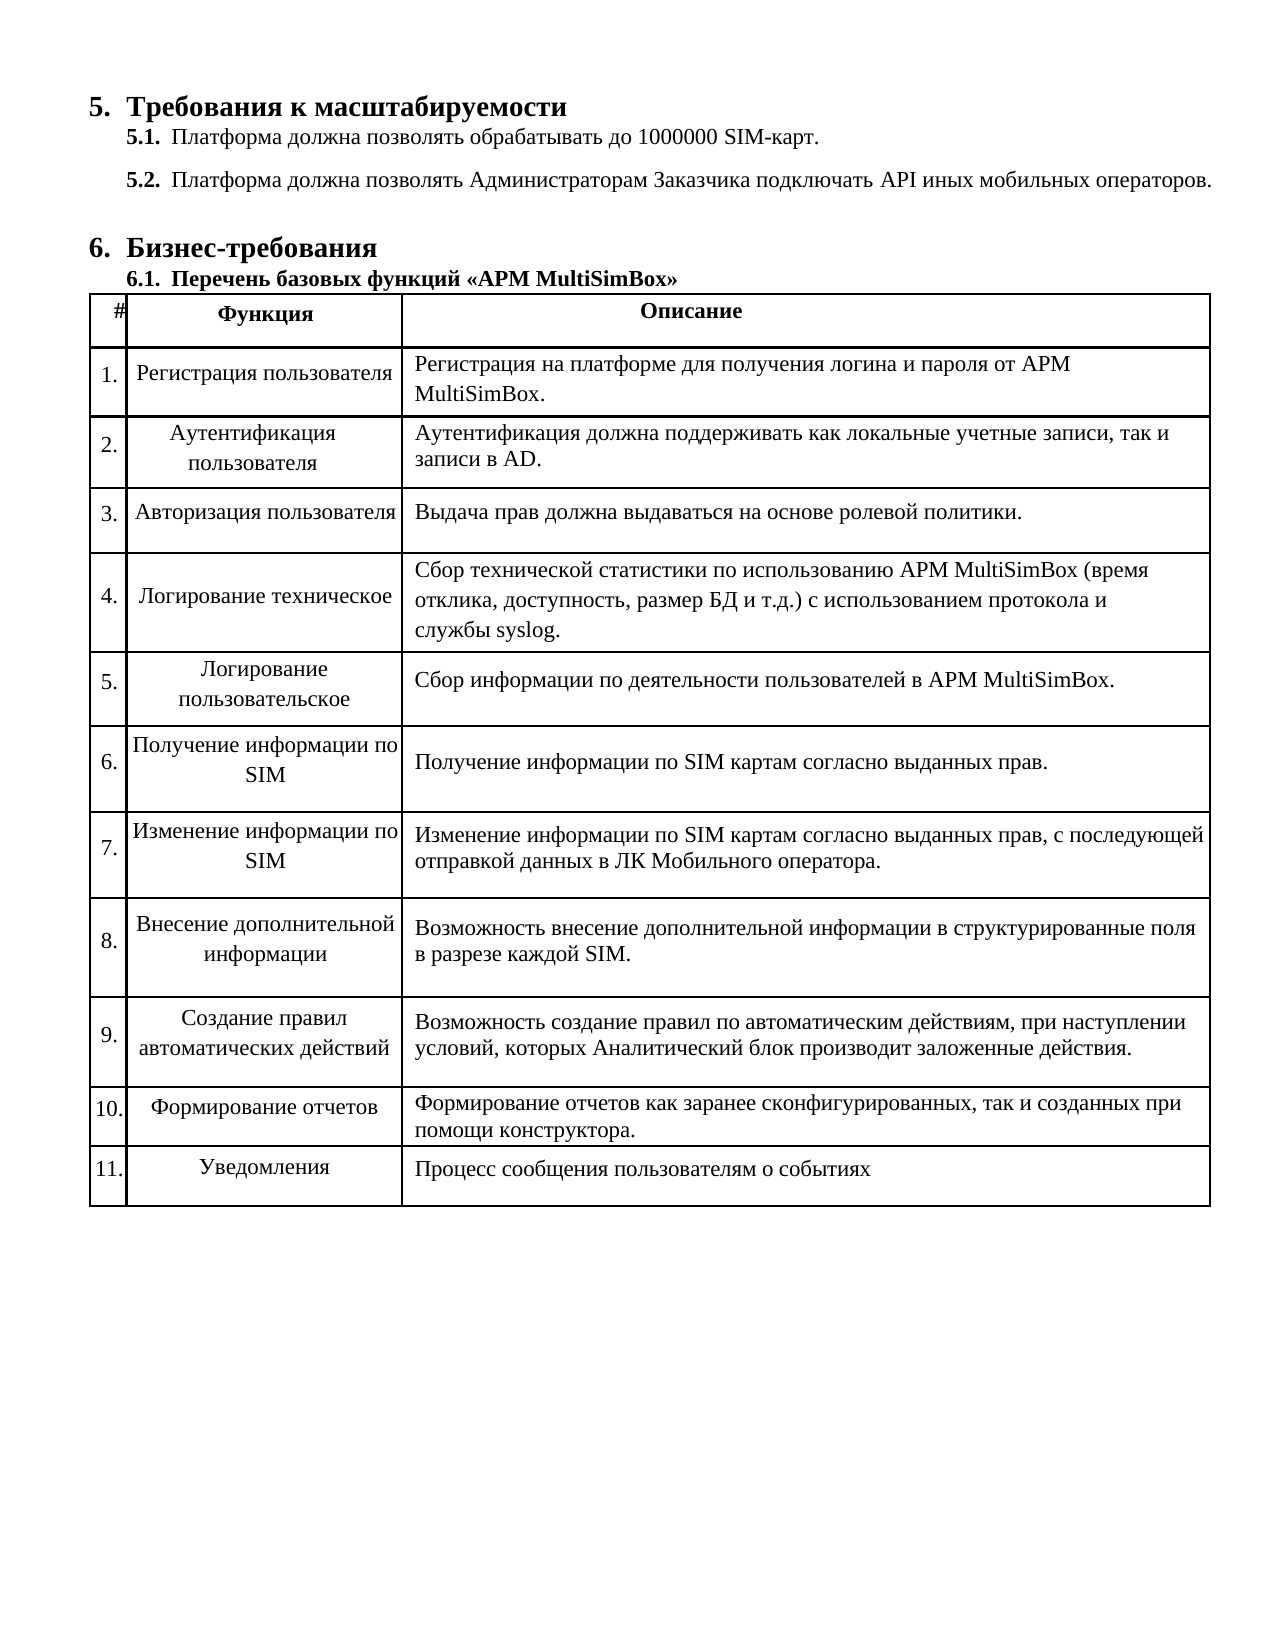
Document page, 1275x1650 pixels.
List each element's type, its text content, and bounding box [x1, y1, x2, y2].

table_cell Регистрация на платформе для получения логина и пароля от АРМ MultiSimBox. [403, 349, 1209, 415]
table_cell 2. [91, 418, 125, 487]
table_cell Возможность внесение дополнительной информации в структурированные поля в разрезе каждой SIM. [403, 899, 1209, 996]
table_cell Логирование техническое [128, 554, 401, 651]
table_cell Получение информации по SIM [128, 727, 401, 811]
table_cell Процесс сообщения пользователям о событиях [403, 1147, 1209, 1205]
table_cell Формирование отчетов как заранее сконфигурированных, так и созданных при помощи конструктора. [403, 1088, 1209, 1144]
table_cell Логирование пользовательское [128, 653, 401, 725]
table_cell 10. [91, 1088, 125, 1144]
table_cell Возможность создание правил по автоматическим действиям, при наступлении условий, которых Аналитический блок производит заложенные действия. [403, 998, 1209, 1086]
list Платформа должна позволять Администраторам Заказчика подключать API иных мобильных операторов. [126, 167, 1213, 192]
table_cell Регистрация пользователя [128, 349, 401, 415]
table_cell Изменение информации по SIM [128, 813, 401, 897]
table_cell Авторизация пользователя [128, 489, 401, 552]
list Платформа должна позволять обрабатывать до 1000000 SIM-карт. [126, 124, 1213, 150]
table_cell Выдача прав должна выдаваться на основе ролевой политики. [403, 489, 1209, 552]
table_cell 11. [91, 1147, 125, 1205]
table_cell Изменение информации по SIM картам согласно выданных прав, с последующей отправкой данных в ЛК Мобильного оператора. [403, 813, 1209, 897]
table_cell 7. [91, 813, 125, 897]
list Перечень базовых функций «АРМ MultiSimBox» [126, 265, 1211, 292]
table_header # [91, 295, 125, 346]
table_cell Создание правил автоматических действий [128, 998, 401, 1086]
table_cell 9. [91, 998, 125, 1086]
subtitle Бизнес-требования [89, 230, 1211, 263]
table_cell Формирование отчетов [128, 1088, 401, 1144]
subtitle Требования к масштабируемости [89, 89, 1211, 122]
table_cell Получение информации по SIM картам согласно выданных прав. [403, 727, 1209, 811]
table_cell 5. [91, 653, 125, 725]
table_cell Аутентификация должна поддерживать как локальные учетные записи, так и записи в AD. [403, 418, 1209, 487]
table_cell 8. [91, 899, 125, 996]
table_header Функция [128, 295, 401, 346]
table_cell Сбор технической статистики по использованию АРМ MultiSimBox (время отклика, доступность, размер БД и т.д.) с иcпользованием протокола и службы syslog. [403, 554, 1209, 651]
table_header Описание [403, 295, 1209, 346]
table_cell 6. [91, 727, 125, 811]
table_cell Аутентификация пользователя [128, 418, 401, 487]
table_cell 4. [91, 554, 125, 651]
table_cell Уведомления [128, 1147, 401, 1205]
table_cell 1. [91, 349, 125, 415]
table_cell Сбор информации по деятельности пользователей в АРМ MultiSimBox. [403, 653, 1209, 725]
table_cell 3. [91, 489, 125, 552]
table_cell Внесение дополнительной информации [128, 899, 401, 996]
